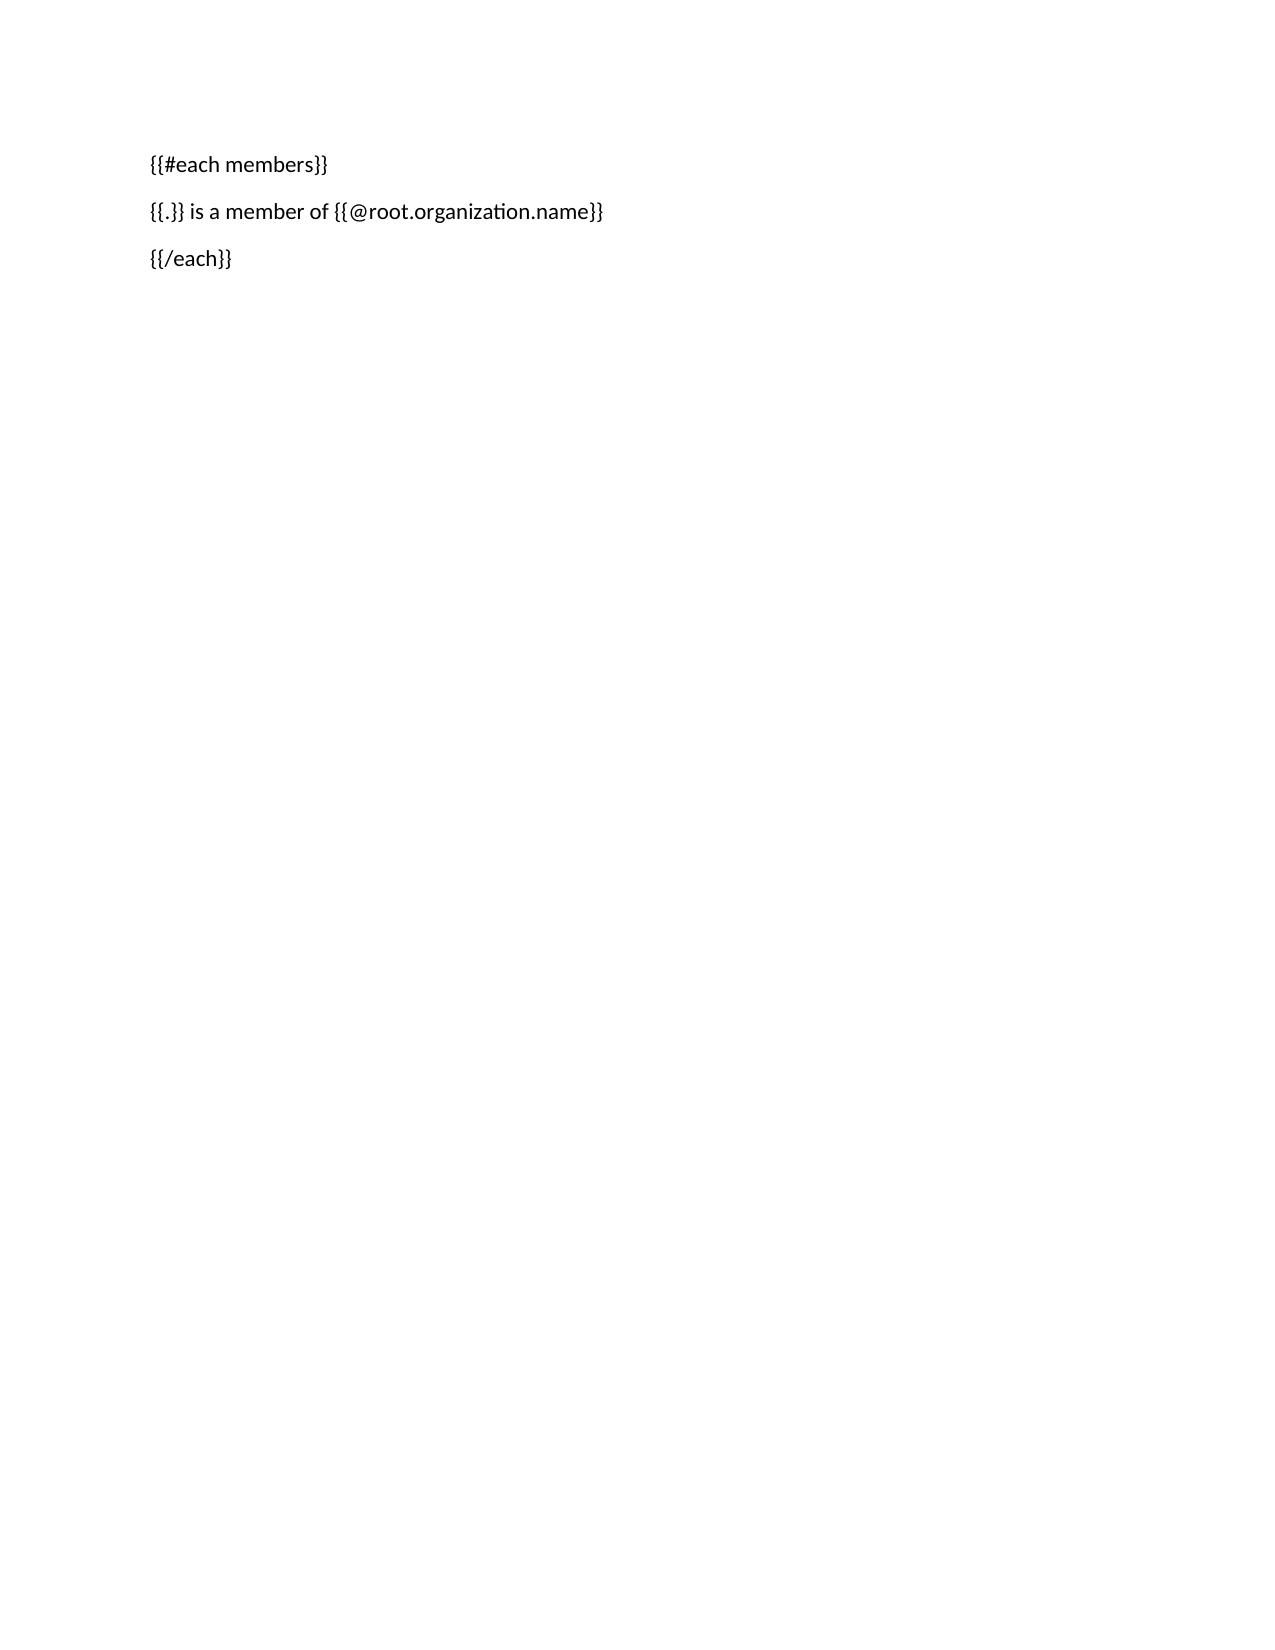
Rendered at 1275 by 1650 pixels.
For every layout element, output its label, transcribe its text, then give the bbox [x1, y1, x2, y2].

text {{#each members}} [150, 150, 1125, 178]
text {{.}} is a member of {{@root.organization.name}} [150, 197, 1125, 225]
text {{/each}} [150, 244, 1125, 272]
